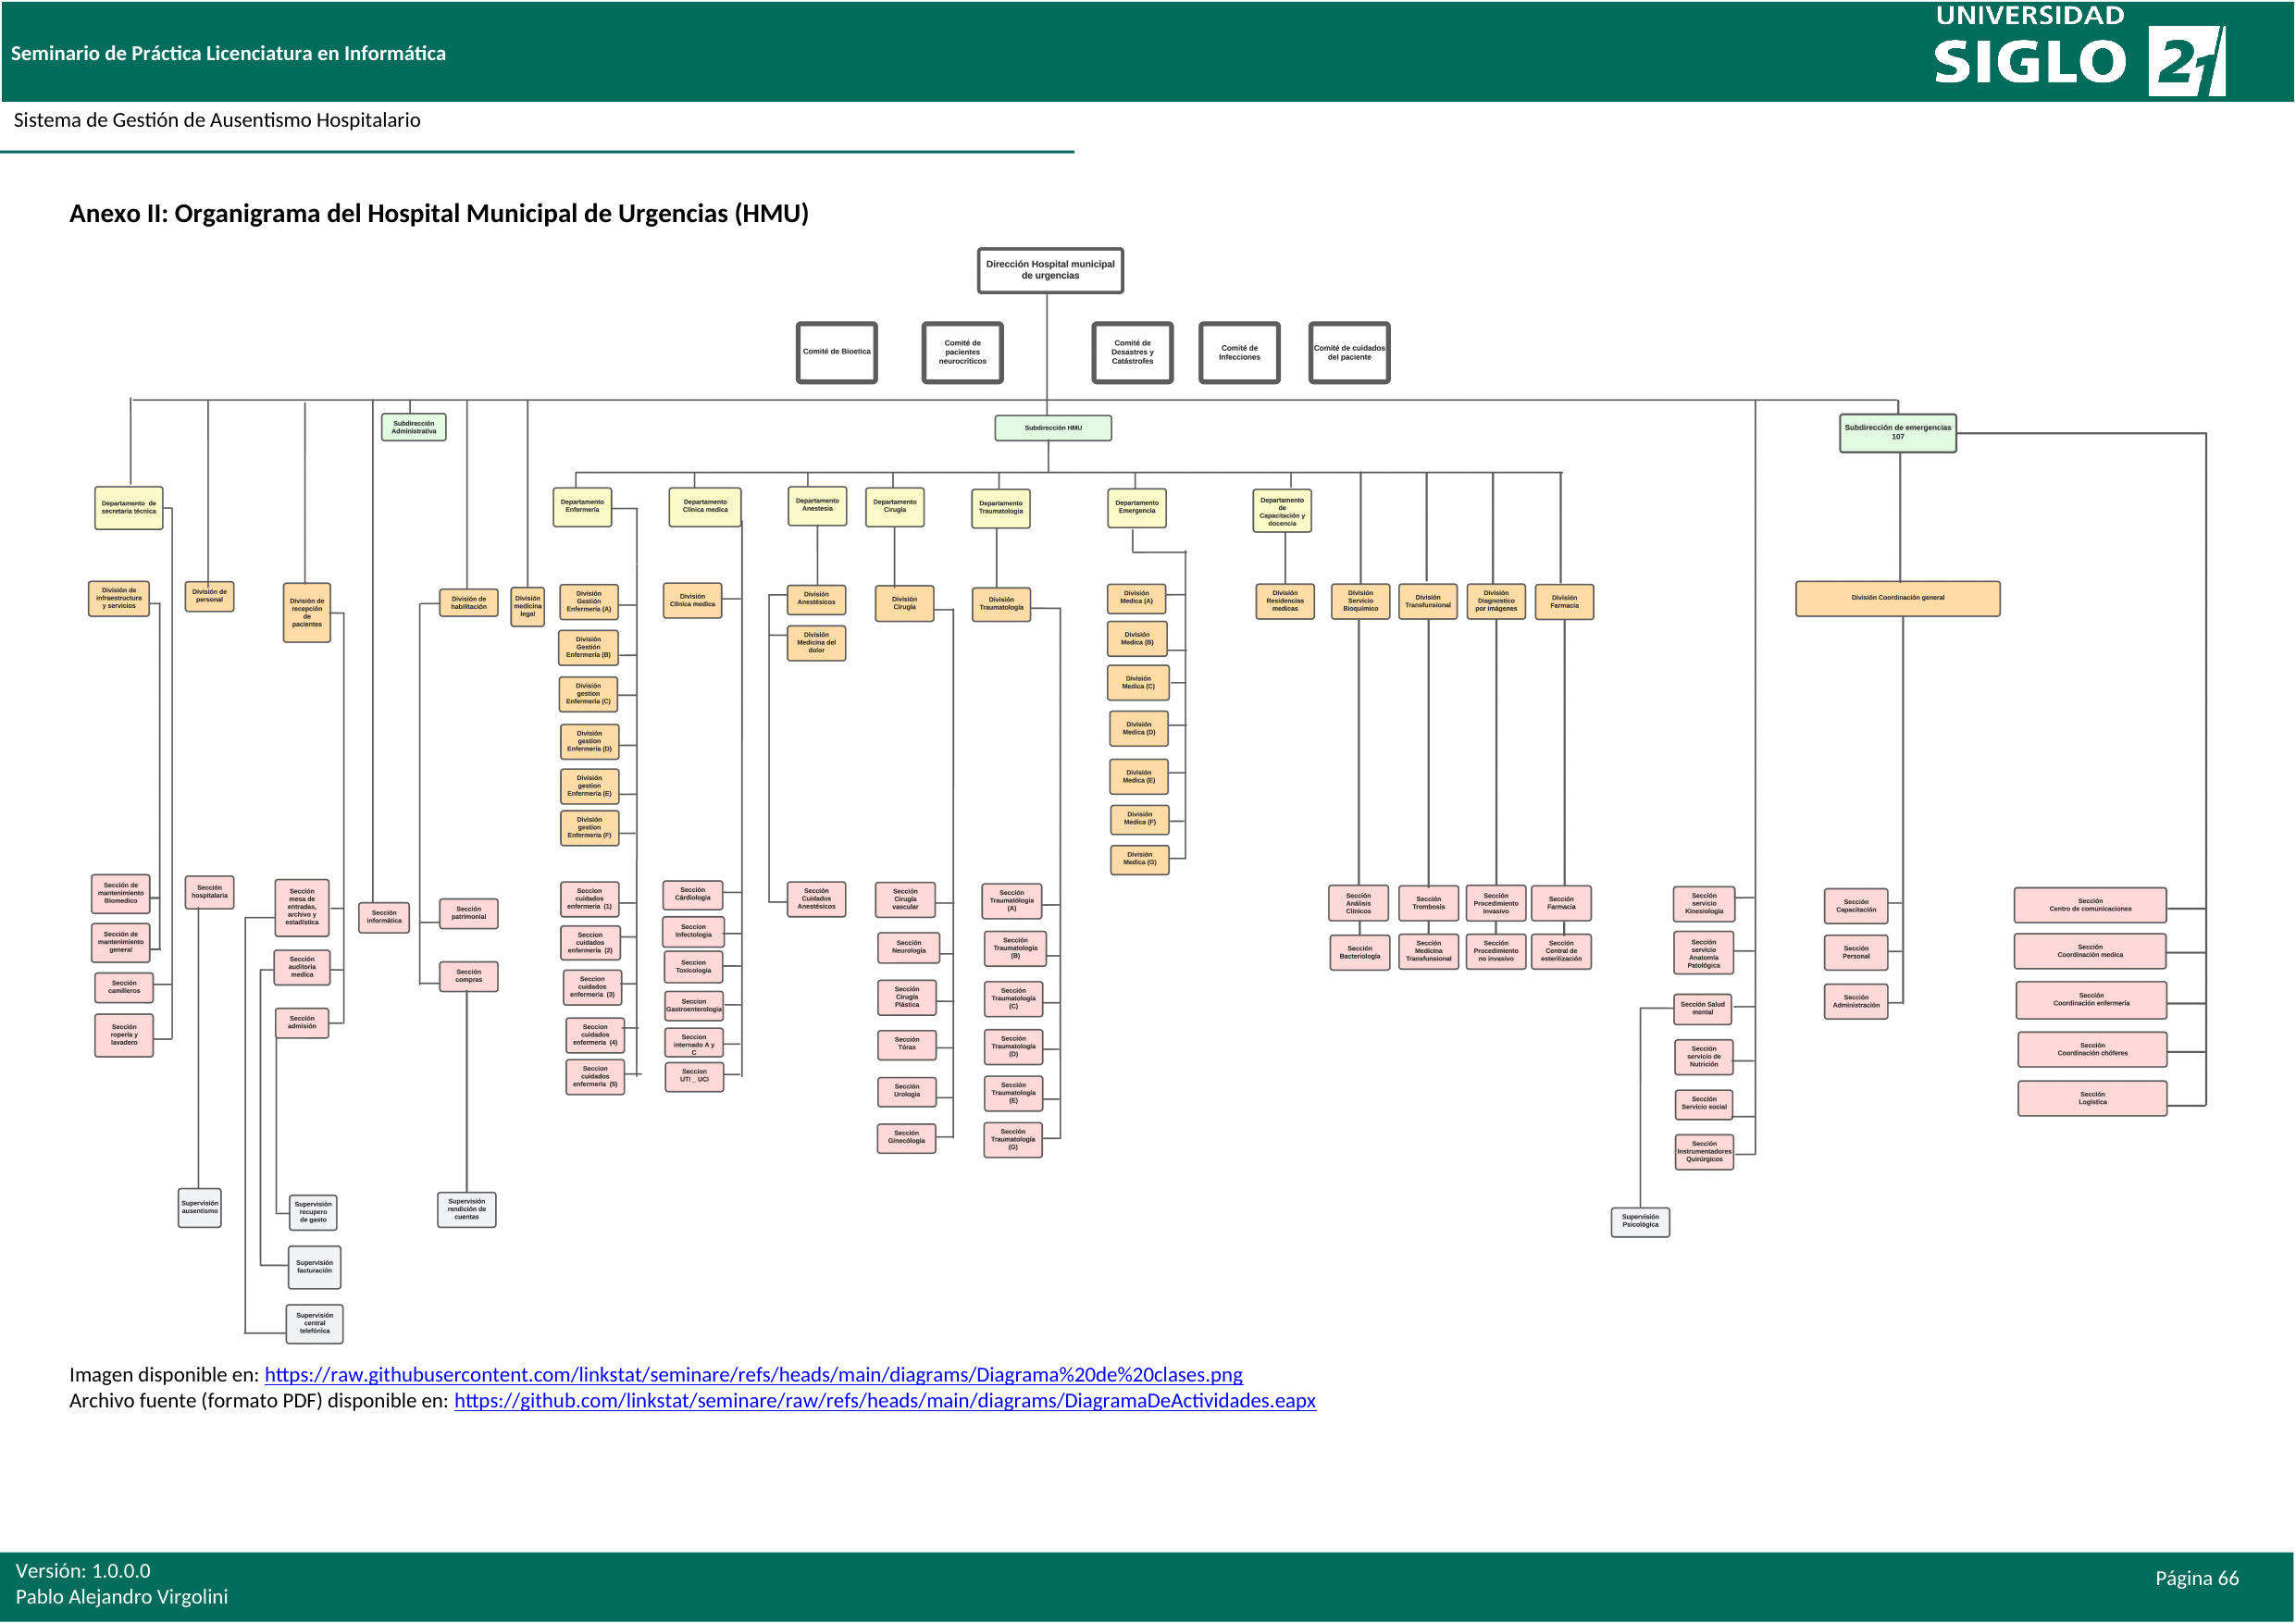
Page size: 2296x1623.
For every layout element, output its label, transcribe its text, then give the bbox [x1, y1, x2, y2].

picture [1935, 6, 2227, 96]
text Imagen disponible en: https://raw.githubusercontent.com/linkstat/seminare/refs/heads/main/diagrams/Diagrama%20de%20clases.png [69, 1362, 2226, 1387]
subtitle Anexo II: Organigrama del Hospital Municipal de Urgencias (HMU) [69, 196, 2226, 229]
text Archivo fuente (formato PDF) disponible en: https://github.com/linkstat/seminare/raw/refs/heads/main/diagrams/DiagramaDeActividades.eapx [69, 1387, 2226, 1413]
